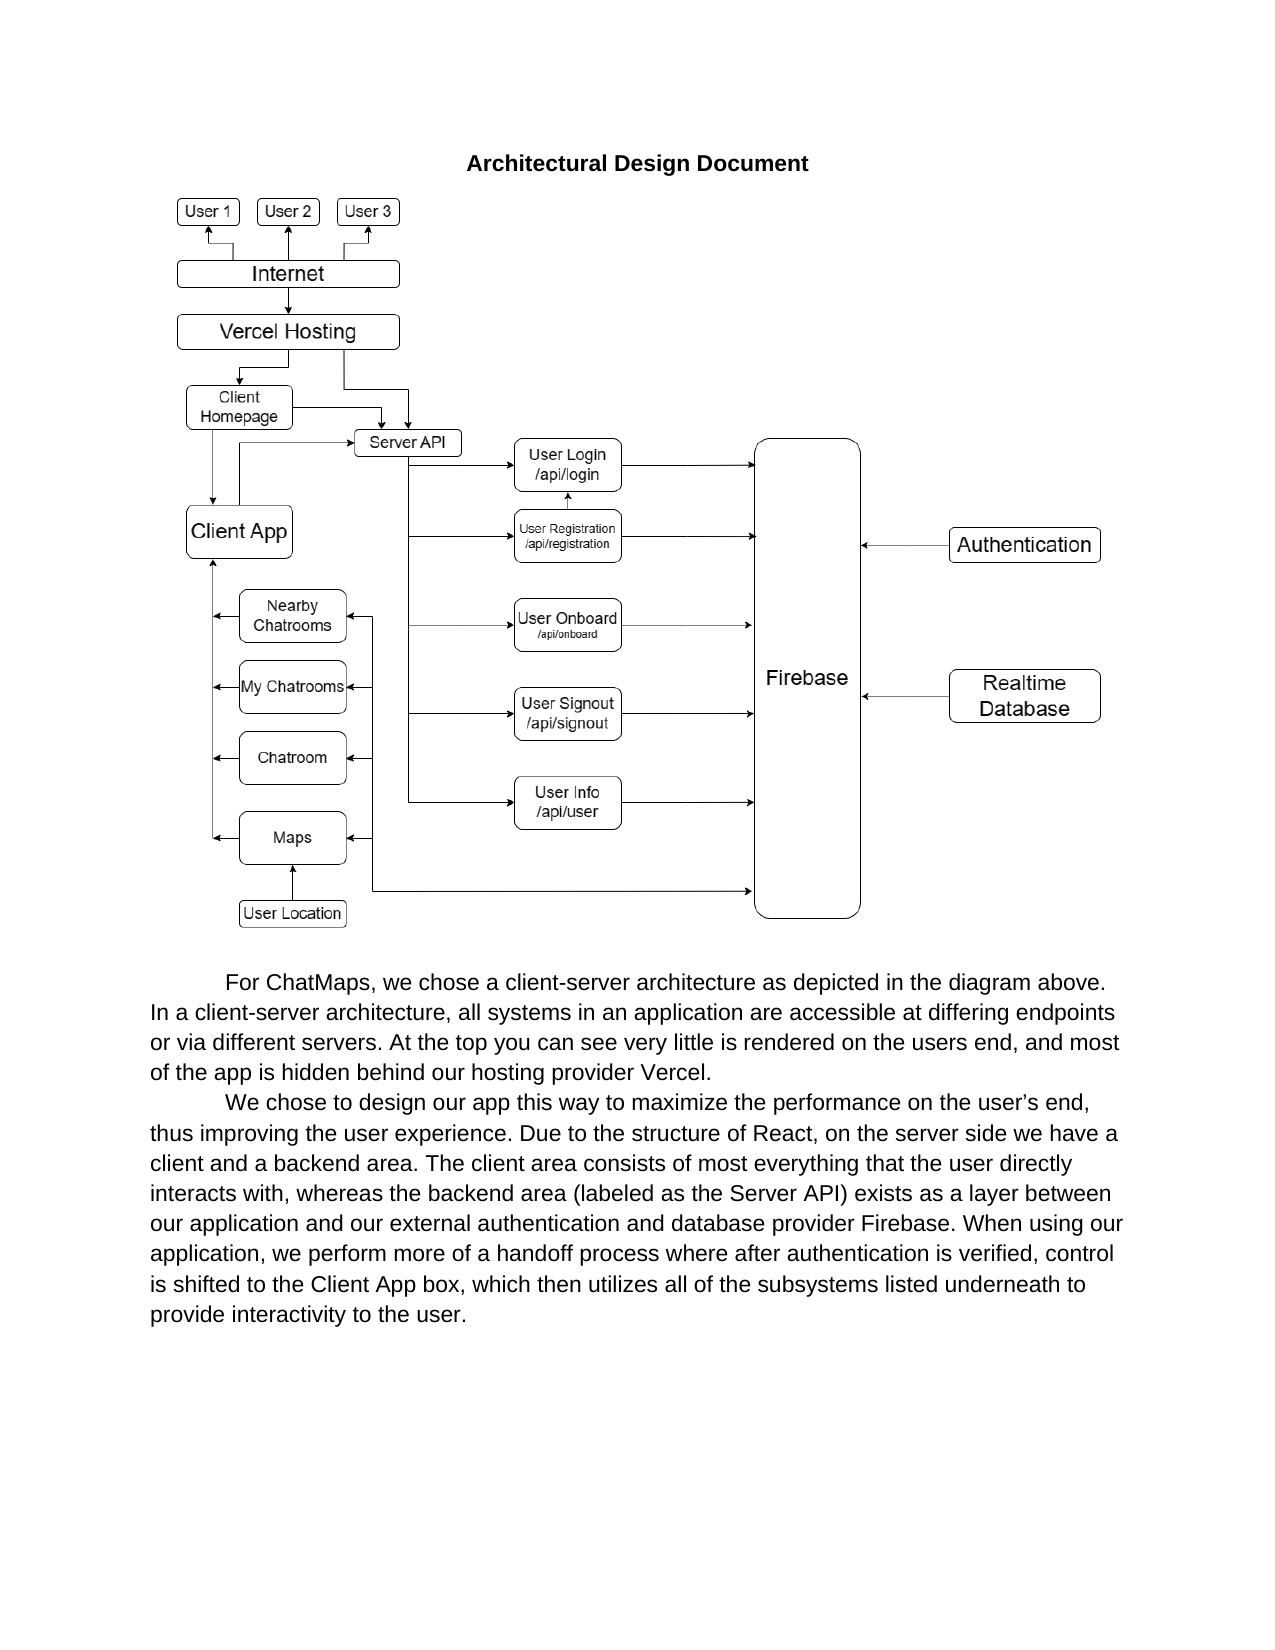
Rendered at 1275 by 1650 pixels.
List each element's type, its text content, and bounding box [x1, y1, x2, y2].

text For ChatMaps, we chose a client-server architecture as depicted in the diagram above. In a client-server architecture, all systems in an application are accessible at differing endpoints or via different servers. At the top you can see very little is rendered on the users end, and most of the app is hidden behind our hosting provider Vercel. [150, 968, 1125, 1085]
picture [150, 180, 1125, 935]
text Architectural Design Document [150, 150, 1125, 176]
text We chose to design our app this way to maximize the performance on the user’s end, thus improving the user experience. Due to the structure of React, on the server side we have a client and a backend area. The client area consists of most everything that the user directly interacts with, whereas the backend area (labeled as the Server API) exists as a layer between our application and our external authentication and database provider Firebase. When using our application, we perform more of a handoff process where after authentication is verified, control is shifted to the Client App box, which then utilizes all of the subsystems listed underneath to provide interactivity to the user. [150, 1089, 1125, 1327]
